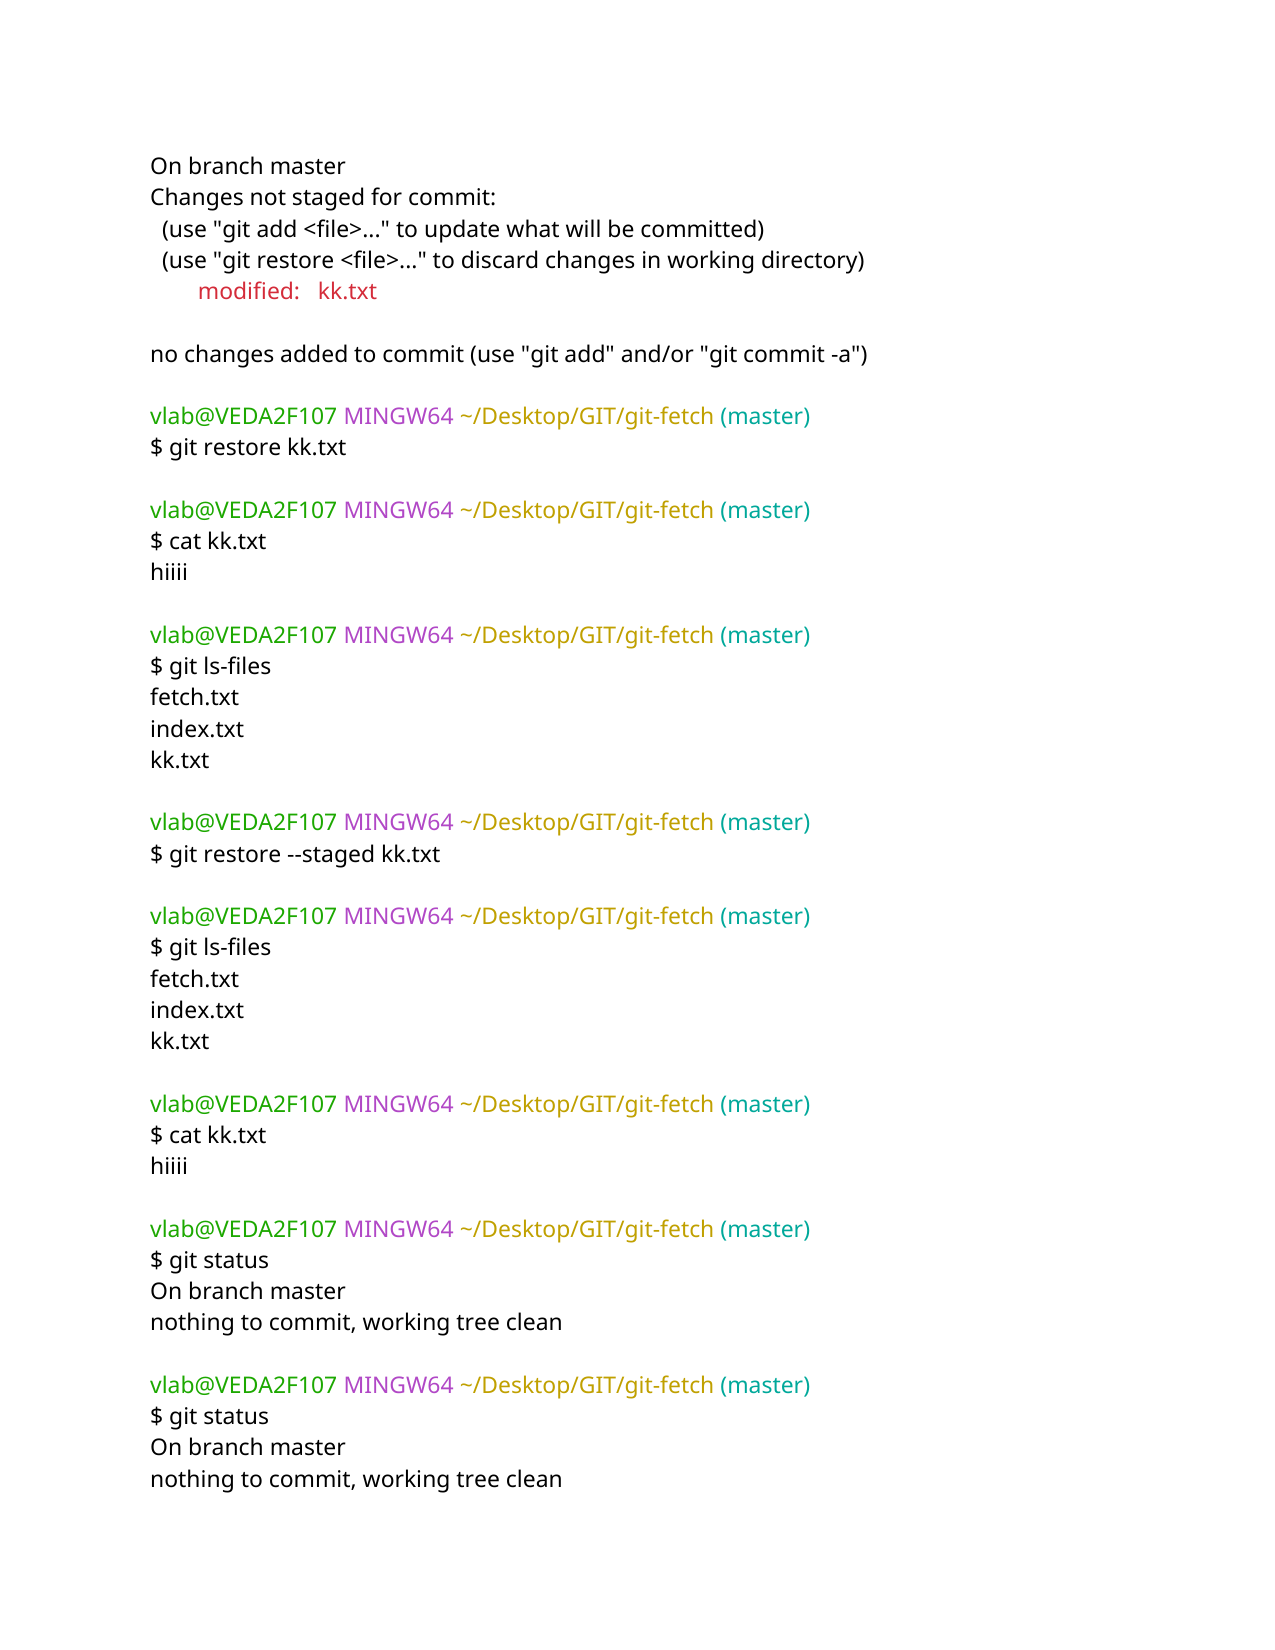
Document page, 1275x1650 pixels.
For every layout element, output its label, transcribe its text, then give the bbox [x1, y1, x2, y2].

text vlab@VEDA2F107 MINGW64 ~/Desktop/GIT/git-fetch (master) [150, 900, 1125, 931]
text kk.txt [150, 744, 1125, 775]
text $ cat kk.txt [150, 525, 1125, 556]
text On branch master [150, 1275, 1125, 1306]
text nothing to commit, working tree clean [150, 1462, 1125, 1494]
text index.txt [150, 712, 1125, 744]
text vlab@VEDA2F107 MINGW64 ~/Desktop/GIT/git-fetch (master) [150, 400, 1125, 431]
text no changes added to commit (use "git add" and/or "git commit -a") [150, 337, 1125, 369]
text nothing to commit, working tree clean [150, 1306, 1125, 1337]
text kk.txt [150, 1025, 1125, 1056]
text $ git ls-files [150, 650, 1125, 681]
text vlab@VEDA2F107 MINGW64 ~/Desktop/GIT/git-fetch (master) [150, 619, 1125, 650]
text vlab@VEDA2F107 MINGW64 ~/Desktop/GIT/git-fetch (master) [150, 1087, 1125, 1119]
text fetch.txt [150, 681, 1125, 712]
text $ git restore kk.txt [150, 431, 1125, 462]
text fetch.txt [150, 962, 1125, 994]
text (use "git add <file>..." to update what will be committed) [150, 212, 1125, 244]
text $ git ls-files [150, 931, 1125, 962]
text (use "git restore <file>..." to discard changes in working directory) [150, 244, 1125, 275]
text $ git restore --staged kk.txt [150, 837, 1125, 869]
text hiiii [150, 556, 1125, 587]
text $ git status [150, 1244, 1125, 1275]
text On branch master [150, 1431, 1125, 1462]
text vlab@VEDA2F107 MINGW64 ~/Desktop/GIT/git-fetch (master) [150, 1212, 1125, 1244]
text vlab@VEDA2F107 MINGW64 ~/Desktop/GIT/git-fetch (master) [150, 494, 1125, 525]
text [150, 1369, 1125, 1400]
text Changes not staged for commit: [150, 181, 1125, 212]
text $ git status [150, 1400, 1125, 1431]
text modified: kk.txt [150, 275, 1125, 306]
text vlab@VEDA2F107 MINGW64 ~/Desktop/GIT/git-fetch (master) [150, 806, 1125, 837]
text On branch master [150, 150, 1125, 181]
text $ cat kk.txt [150, 1119, 1125, 1150]
text index.txt [150, 994, 1125, 1025]
text hiiii [150, 1150, 1125, 1181]
